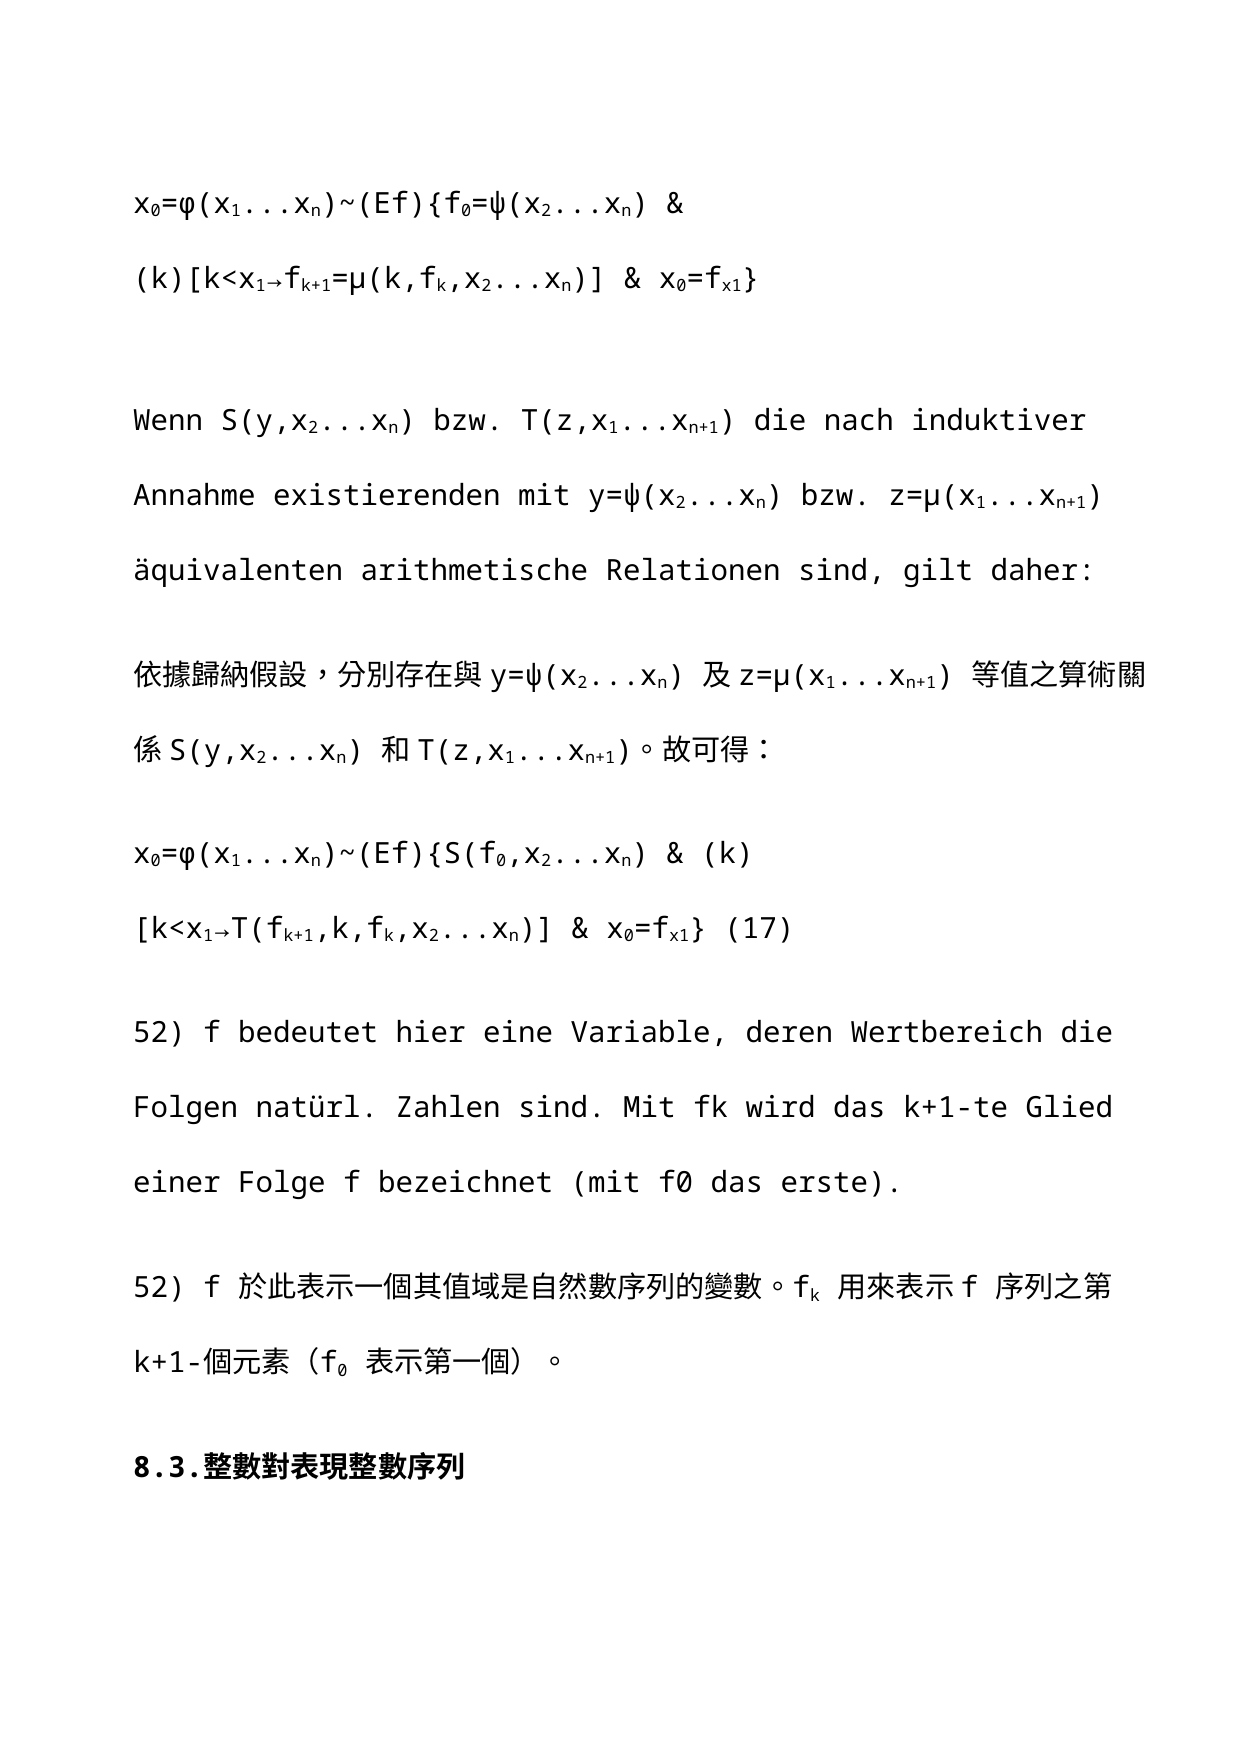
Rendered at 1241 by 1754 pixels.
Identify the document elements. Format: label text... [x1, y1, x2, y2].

text x0=φ(x1...xn)~(Ef){S(f0,x2...xn) & (k)[k<x1→T(fk+1,k,fk,x2...xn)] & x0=fx1} (17) [133, 814, 1167, 964]
text 8.3.整數對表現整數序列 [133, 1427, 1167, 1502]
text Wenn S(y,x2...xn) bzw. T(z,x1...xn+1) die nach induktiver Annahme existierenden mit y=ψ(x2...xn) bzw. z=μ(x1...xn+1) äquivalenten arithmetische Relationen sind, gilt daher: [133, 381, 1167, 606]
text 52) f bedeutet hier eine Variable, deren Wertbereich die Folgen natürl. Zahlen sind. Mit fk wird das k+1-te Glied einer Folge f bezeichnet (mit f0 das erste). [133, 994, 1167, 1219]
text 52) f 於此表示一個其值域是自然數序列的變數。fk 用來表示 f 序列之第 k+1-個元素（f0 表示第一個）。 [133, 1248, 1167, 1398]
text 依據歸納假設，分別存在與 y=ψ(x2...xn) 及 z=μ(x1...xn+1) 等值之算術關係 S(y,x2...xn) 和 T(z,x1...xn+1)。故可得： [133, 635, 1167, 785]
text x0=φ(x1...xn)~(Ef){f0=ψ(x2...xn) & (k)[k<x1→fk+1=μ(k,fk,x2...xn)] & x0=fx1} [133, 164, 1167, 352]
